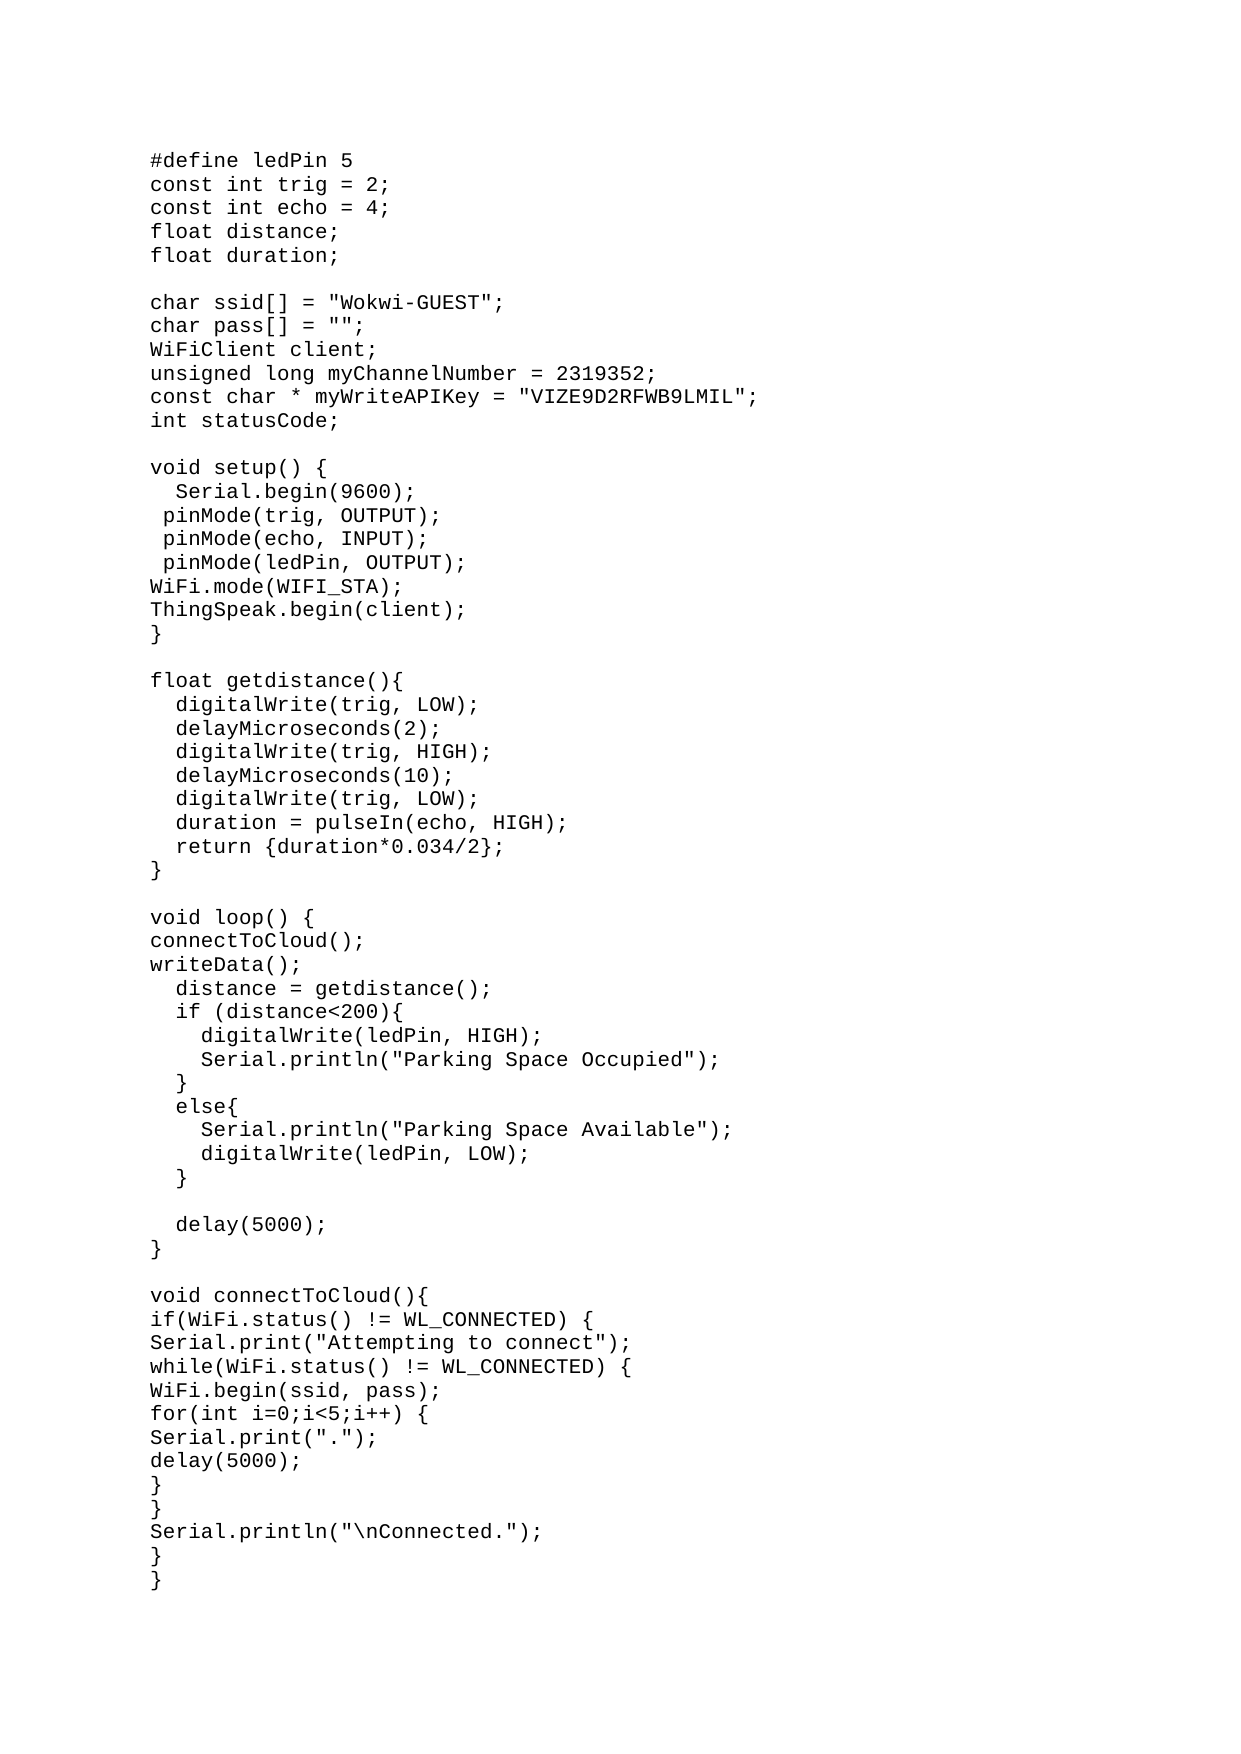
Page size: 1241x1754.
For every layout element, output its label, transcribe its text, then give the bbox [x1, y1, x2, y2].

text char ssid[] = "Wokwi-GUEST"; [150, 292, 1090, 316]
text Serial.println("Parking Space Occupied"); [150, 1048, 1090, 1072]
text } [150, 1545, 1090, 1569]
text } [150, 1167, 1090, 1190]
text const int echo = 4; [150, 197, 1090, 221]
text } [150, 1238, 1090, 1261]
text void setup() { [150, 457, 1090, 481]
text } [150, 1474, 1090, 1498]
text const int trig = 2; [150, 174, 1090, 197]
text unsigned long myChannelNumber = 2319352; [150, 363, 1090, 386]
text Serial.print("."); [150, 1427, 1090, 1451]
text duration = pulseIn(echo, HIGH); [150, 812, 1090, 836]
text for(int i=0;i<5;i++) { [150, 1403, 1090, 1427]
text void loop() { [150, 907, 1090, 930]
text while(WiFi.status() != WL_CONNECTED) { [150, 1356, 1090, 1379]
text } [150, 859, 1090, 883]
text pinMode(ledPin, OUTPUT); [150, 552, 1090, 576]
text const char * myWriteAPIKey = "VIZE9D2RFWB9LMIL"; [150, 386, 1090, 410]
text #define ledPin 5 [150, 150, 1090, 174]
text WiFi.mode(WIFI_STA); [150, 576, 1090, 599]
text float getdistance(){ [150, 670, 1090, 694]
text Serial.begin(9600); [150, 481, 1090, 505]
text void connectToCloud(){ [150, 1285, 1090, 1309]
text WiFiClient client; [150, 339, 1090, 363]
text return {duration*0.034/2}; [150, 836, 1090, 859]
text Serial.println("Parking Space Available"); [150, 1119, 1090, 1143]
text else{ [150, 1096, 1090, 1119]
text digitalWrite(ledPin, LOW); [150, 1143, 1090, 1167]
text digitalWrite(trig, HIGH); [150, 741, 1090, 765]
text digitalWrite(trig, LOW); [150, 694, 1090, 717]
text WiFi.begin(ssid, pass); [150, 1379, 1090, 1403]
text delay(5000); [150, 1451, 1090, 1474]
text } [150, 623, 1090, 647]
text } [150, 1072, 1090, 1096]
text ThingSpeak.begin(client); [150, 599, 1090, 623]
text int statusCode; [150, 410, 1090, 434]
text pinMode(echo, INPUT); [150, 528, 1090, 552]
text delayMicroseconds(2); [150, 717, 1090, 741]
text digitalWrite(trig, LOW); [150, 788, 1090, 812]
text distance = getdistance(); [150, 978, 1090, 1001]
text if (distance<200){ [150, 1001, 1090, 1025]
text char pass[] = ""; [150, 316, 1090, 339]
text } [150, 1498, 1090, 1521]
text float duration; [150, 244, 1090, 268]
text delay(5000); [150, 1214, 1090, 1238]
text writeData(); [150, 954, 1090, 978]
text delayMicroseconds(10); [150, 765, 1090, 788]
text Serial.println("\nConnected."); [150, 1521, 1090, 1545]
text if(WiFi.status() != WL_CONNECTED) { [150, 1309, 1090, 1332]
text digitalWrite(ledPin, HIGH); [150, 1025, 1090, 1048]
text float distance; [150, 221, 1090, 244]
text Serial.print("Attempting to connect"); [150, 1332, 1090, 1356]
text pinMode(trig, OUTPUT); [150, 505, 1090, 528]
text connectToCloud(); [150, 930, 1090, 954]
text } [150, 1569, 1090, 1592]
